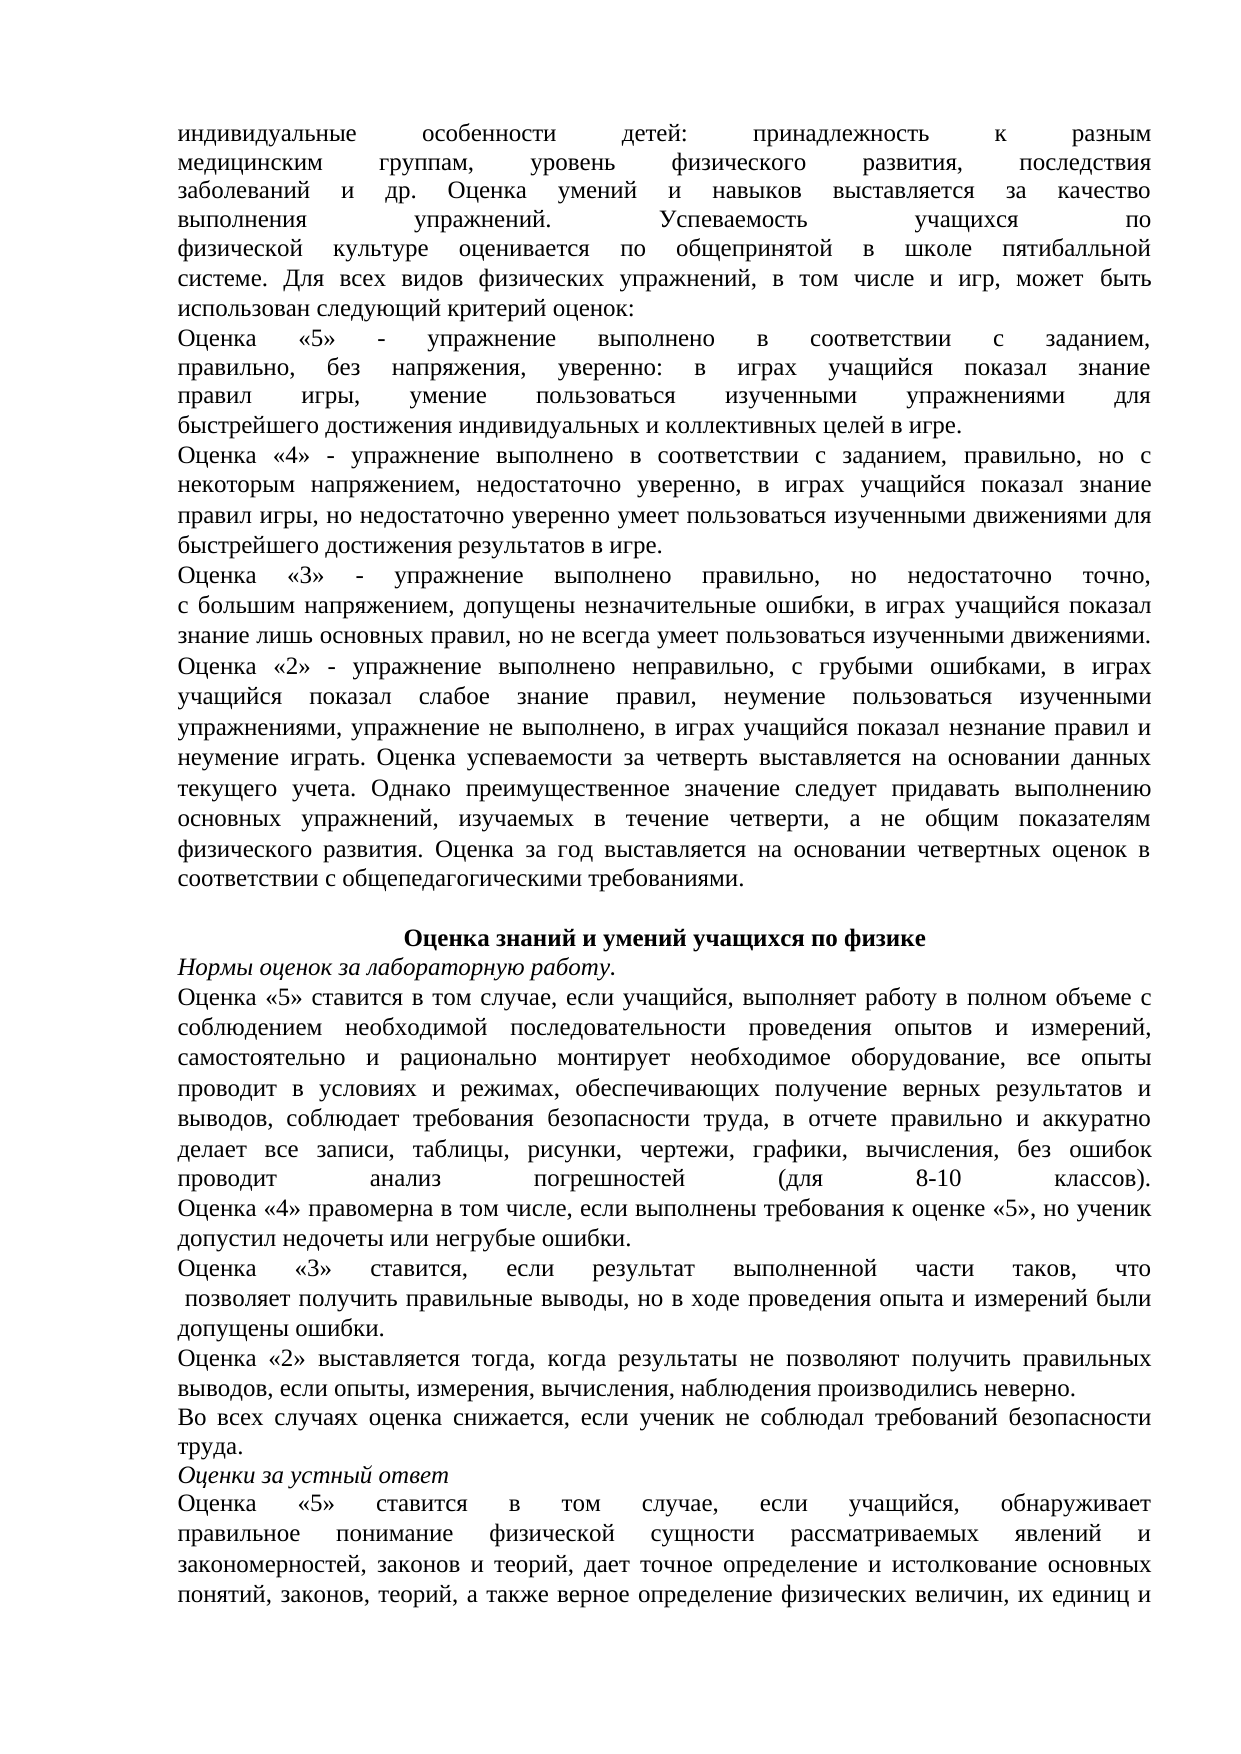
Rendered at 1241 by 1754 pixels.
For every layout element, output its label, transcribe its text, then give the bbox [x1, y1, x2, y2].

text Оценка «2» выставляется тогда, когда результаты не позволяют получить правильных выводов, если опыты, измерения, вычисления, наблюдения производились неверно. [177, 1343, 1152, 1402]
text Оценка «5» ставится в том случае, если учащийся, выполняет работу в полном объеме с соблюдением необходимой последовательности проведения опытов и измерений, самостоятельно и рационально монтирует необходимое оборудование, все опыты проводит в условиях и режимах, обеспечивающих получение верных результатов и выводов, соблюдает требования безопасности труда, в отчете правильно и аккуратно делает все записи, таблицы, рисунки, чертежи, графики, вычисления, без ошибок проводит анализ погрешностей (для 8-10 классов). Оценка «4» правомерна в том числе, если выполнены требования к оценке «5», но ученик допустил недочеты или негрубые ошибки. [177, 982, 1152, 1253]
text Оценка знаний и умений учащихся по физике [177, 923, 1152, 951]
text Оценка «3» - упражнение выполнено правильно, но недостаточно точно, с большим напряжением, допущены незначительные ошибки, в играх учащийся показал знание лишь основных правил, но не всегда умеет пользоваться изученными движениями. Оценка «2» - упражнение выполнено неправильно, с грубыми ошибками, в играх учащийся показал слабое знание правил, неумение пользоваться изученными упражнениями, упражнение не выполнено, в играх учащийся показал незнание правил и неумение играть. Оценка успеваемости за четверть выставляется на основании данных текущего учета. Однако преимущественное значение следует придавать выполнению основных упражнений, изучаемых в течение четверти, а не общим показателям физического развития. Оценка за год выставляется на основании четвертных оценок в соответствии с общепедагогическими требованиями. [177, 560, 1152, 892]
text Нормы оценок за лабораторную работу. [177, 951, 1152, 982]
text Оценка «4» - упражнение выполнено в соответствии с заданием, правильно, но с некоторым напряжением, недостаточно уверенно, в играх учащийся показал знание правил игры, но недостаточно уверенно умеет пользоваться изученными движениями для быстрейшего достижения результатов в игре. [177, 440, 1152, 560]
text Оценка «5» - упражнение выполнено в соответствии с заданием, правильно, без напряжения, уверенно: в играх учащийся показал знание правил игры, умение пользоваться изученными упражнениями для быстрейшего достижения индивидуальных и коллективных целей в игре. [177, 323, 1152, 440]
text Во всех случаях оценка снижается, если ученик не соблюдал требований безопасности труда. Оценки за устный ответ [177, 1402, 1152, 1488]
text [177, 118, 1152, 323]
text Оценка «3» ставится, если результат выполненной части таков, что позволяет получить правильные выводы, но в ходе проведения опыта и измерений были допущены ошибки. [177, 1253, 1152, 1343]
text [177, 1488, 1152, 1609]
